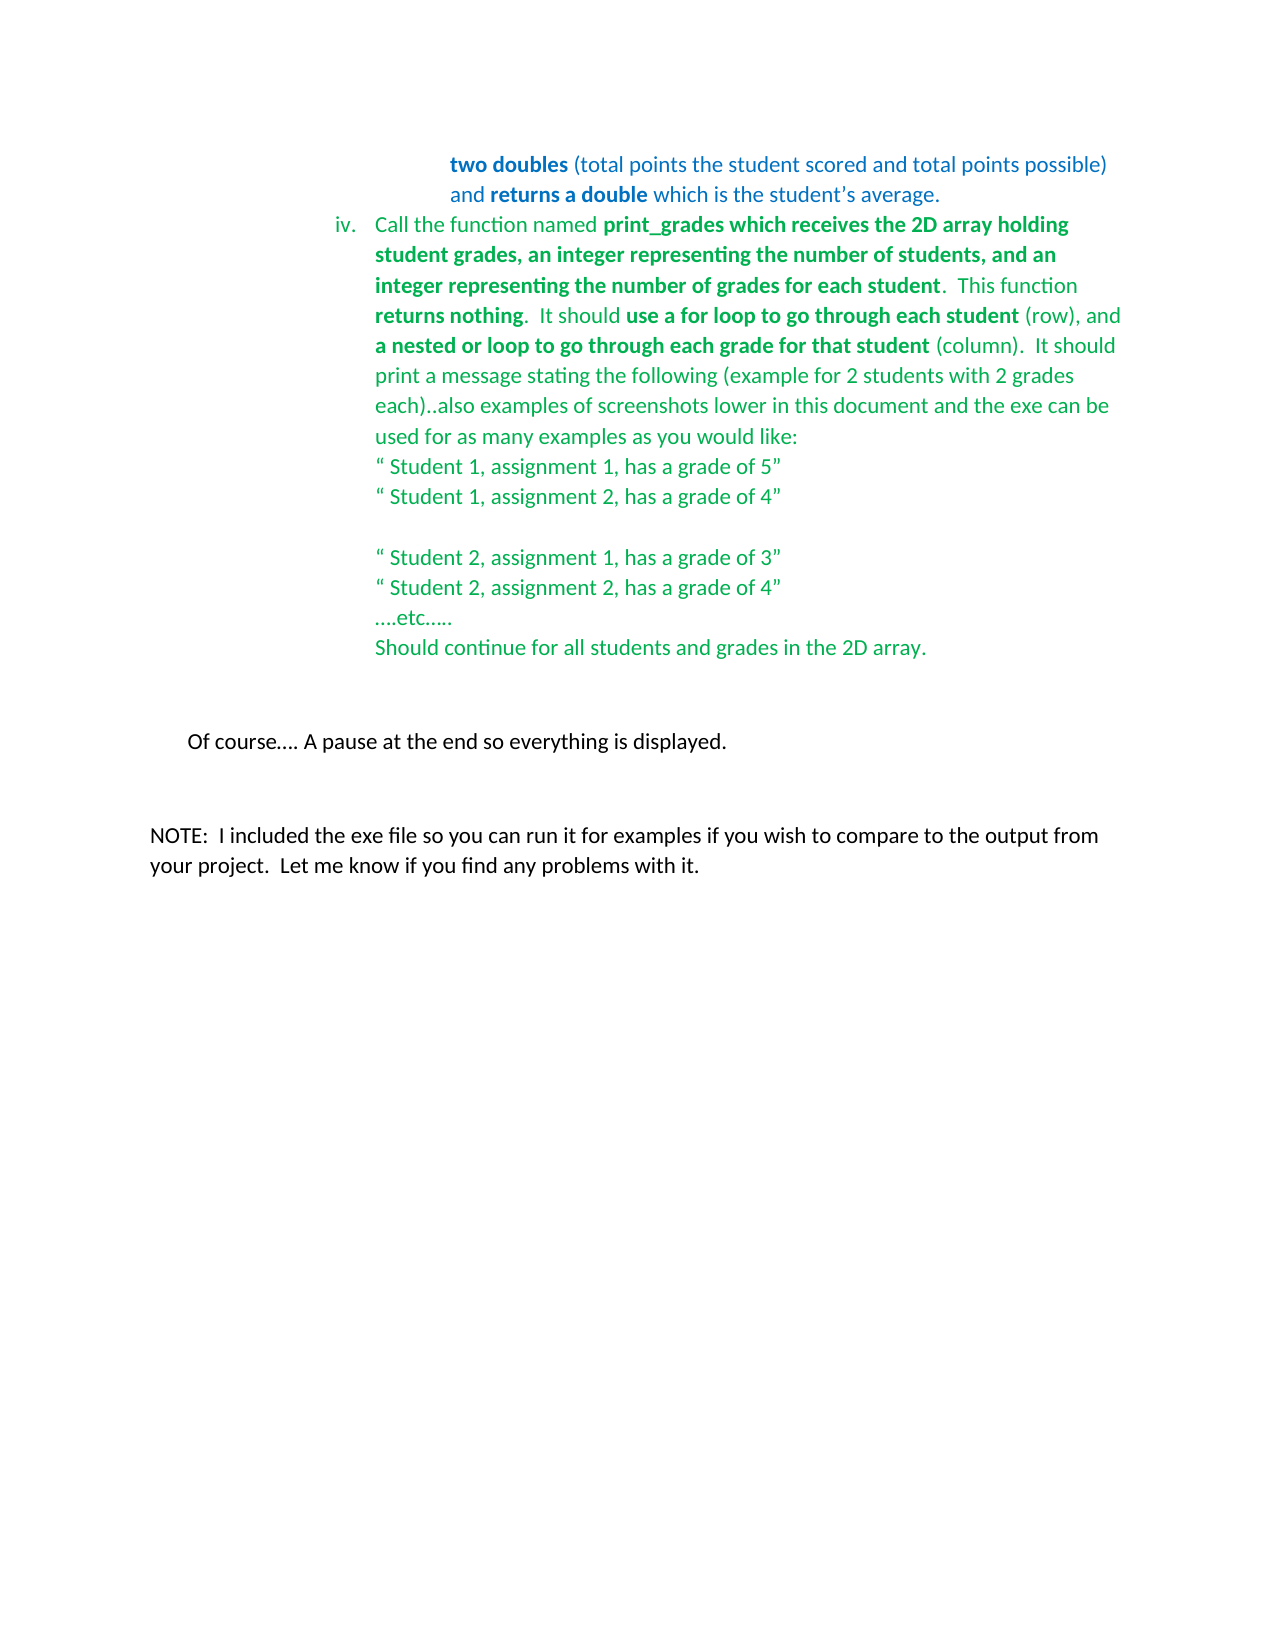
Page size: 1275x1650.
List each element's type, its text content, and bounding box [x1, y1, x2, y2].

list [412, 150, 1125, 208]
list “ Student 2, assignment 1, has a grade of 3” [375, 543, 1125, 571]
list “ Student 1, assignment 2, has a grade of 4” [375, 482, 1125, 510]
list Call the function named print_grades which receives the 2D array holding student grades, an integer representing the number of students, and an integer representing the number of grades for each student. This function returns nothing. It should use a for loop to go through each student (row), and a nested or loop to go through each grade for that student (column). It should print a message stating the following (example for 2 students with 2 grades each)..also examples of screenshots lower in this document and the exe can be used for as many examples as you would like: [356, 210, 1125, 450]
list Of course…. A pause at the end so everything is displayed. [187, 727, 1125, 755]
list ….etc….. [375, 603, 1125, 631]
list “ Student 2, assignment 2, has a grade of 4” [375, 573, 1125, 601]
text NOTE: I included the exe file so you can run it for examples if you wish to compare to the output from your project. Let me know if you find any problems with it.Now with screen shots examples. All possible situations may not be covered in these screen shots. The .exe file is included to allow you to test examples as needed. [150, 821, 1125, 879]
list “ Student 1, assignment 1, has a grade of 5” [375, 452, 1125, 480]
list Should continue for all students and grades in the 2D array. [375, 633, 1125, 661]
